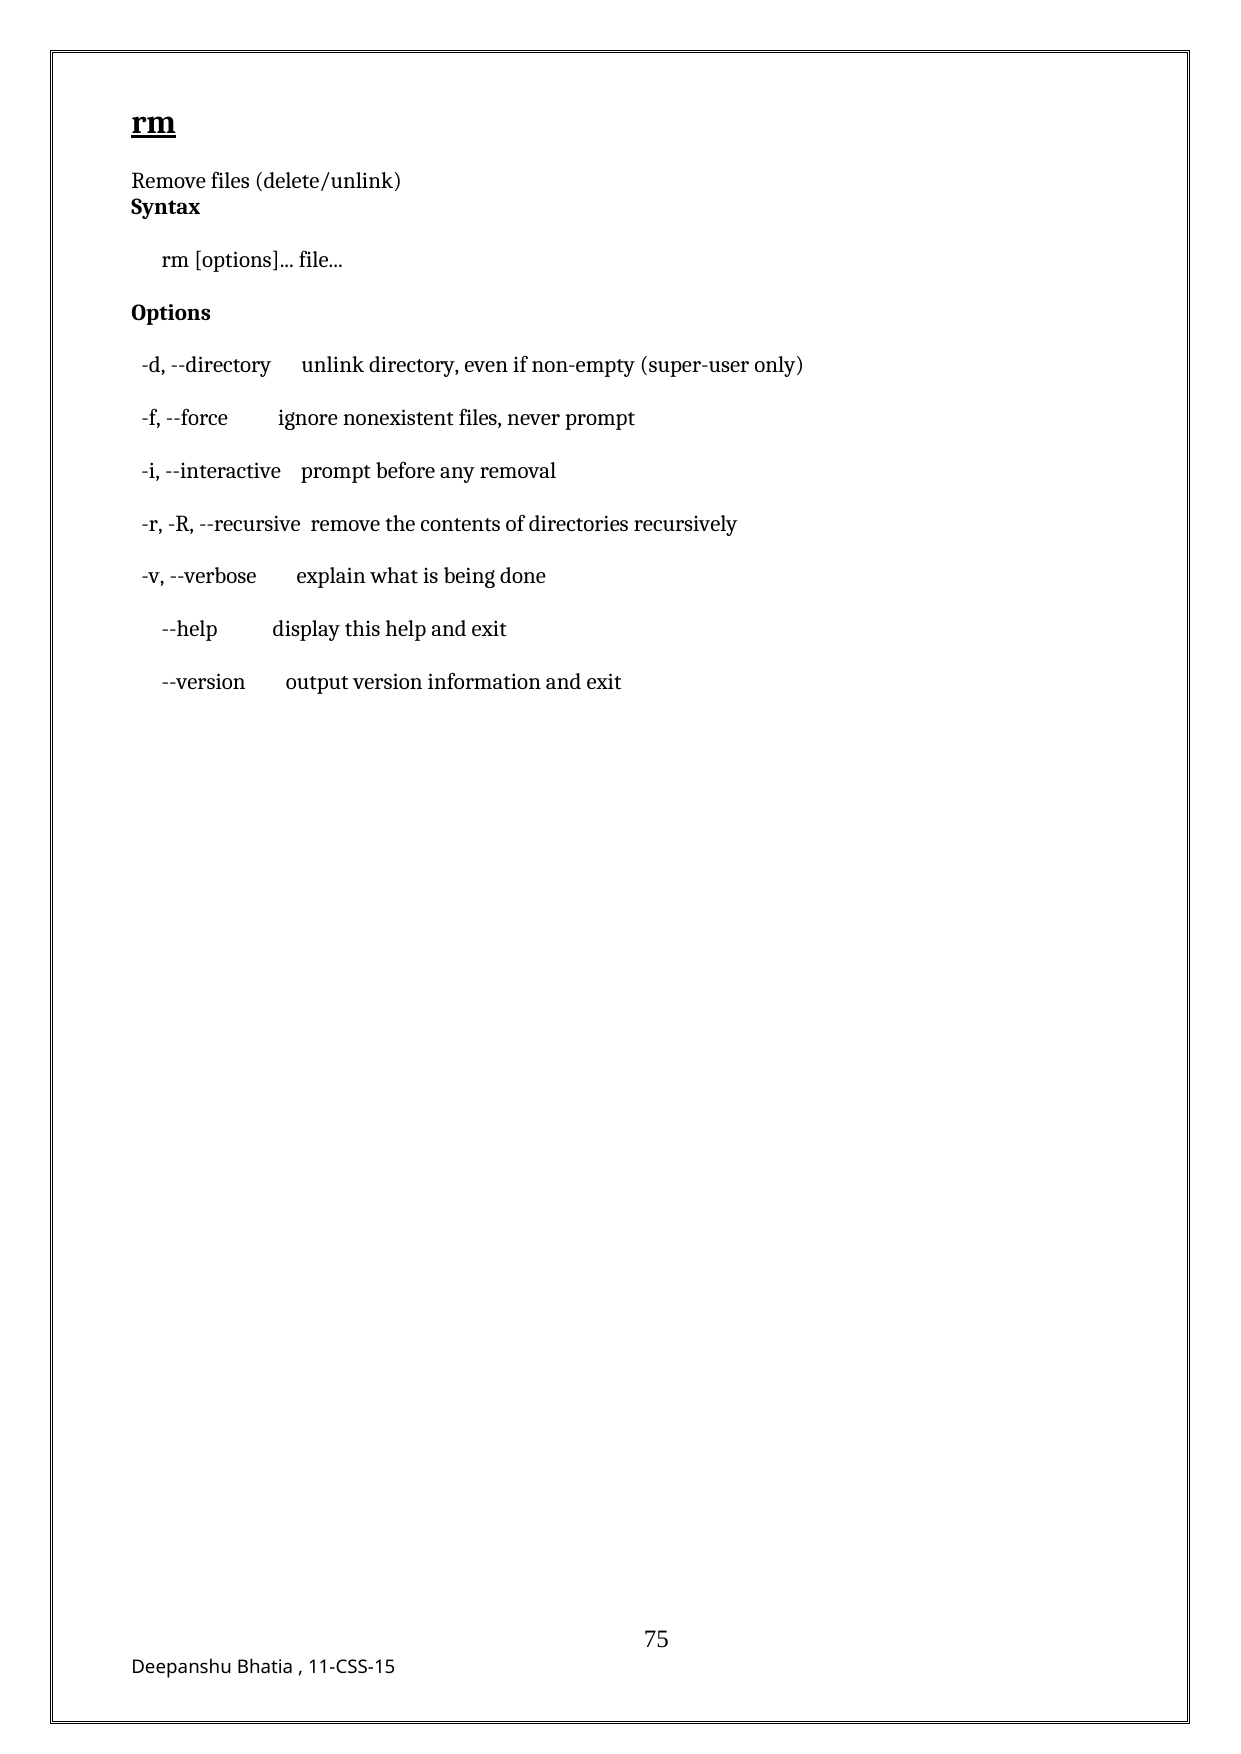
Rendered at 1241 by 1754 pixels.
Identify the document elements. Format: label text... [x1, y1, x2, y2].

text --help display this help and exit [131, 616, 1181, 642]
text -v, --verbose explain what is being done [131, 563, 1181, 589]
text rm [131, 103, 1181, 141]
text -r, -R, --recursive remove the contents of directories recursively [131, 510, 1181, 537]
text rm [options]... file... [131, 247, 1181, 273]
text Remove files (delete/unlink) [131, 168, 1181, 194]
text Syntax [131, 194, 1181, 221]
text -f, --force ignore nonexistent files, never prompt [131, 405, 1181, 431]
text --version output version information and exit [131, 668, 1181, 695]
text -d, --directory unlink directory, even if non-empty (super-user only) [131, 352, 1181, 379]
text Options [131, 299, 1181, 326]
text -i, --interactive prompt before any removal [131, 458, 1181, 484]
